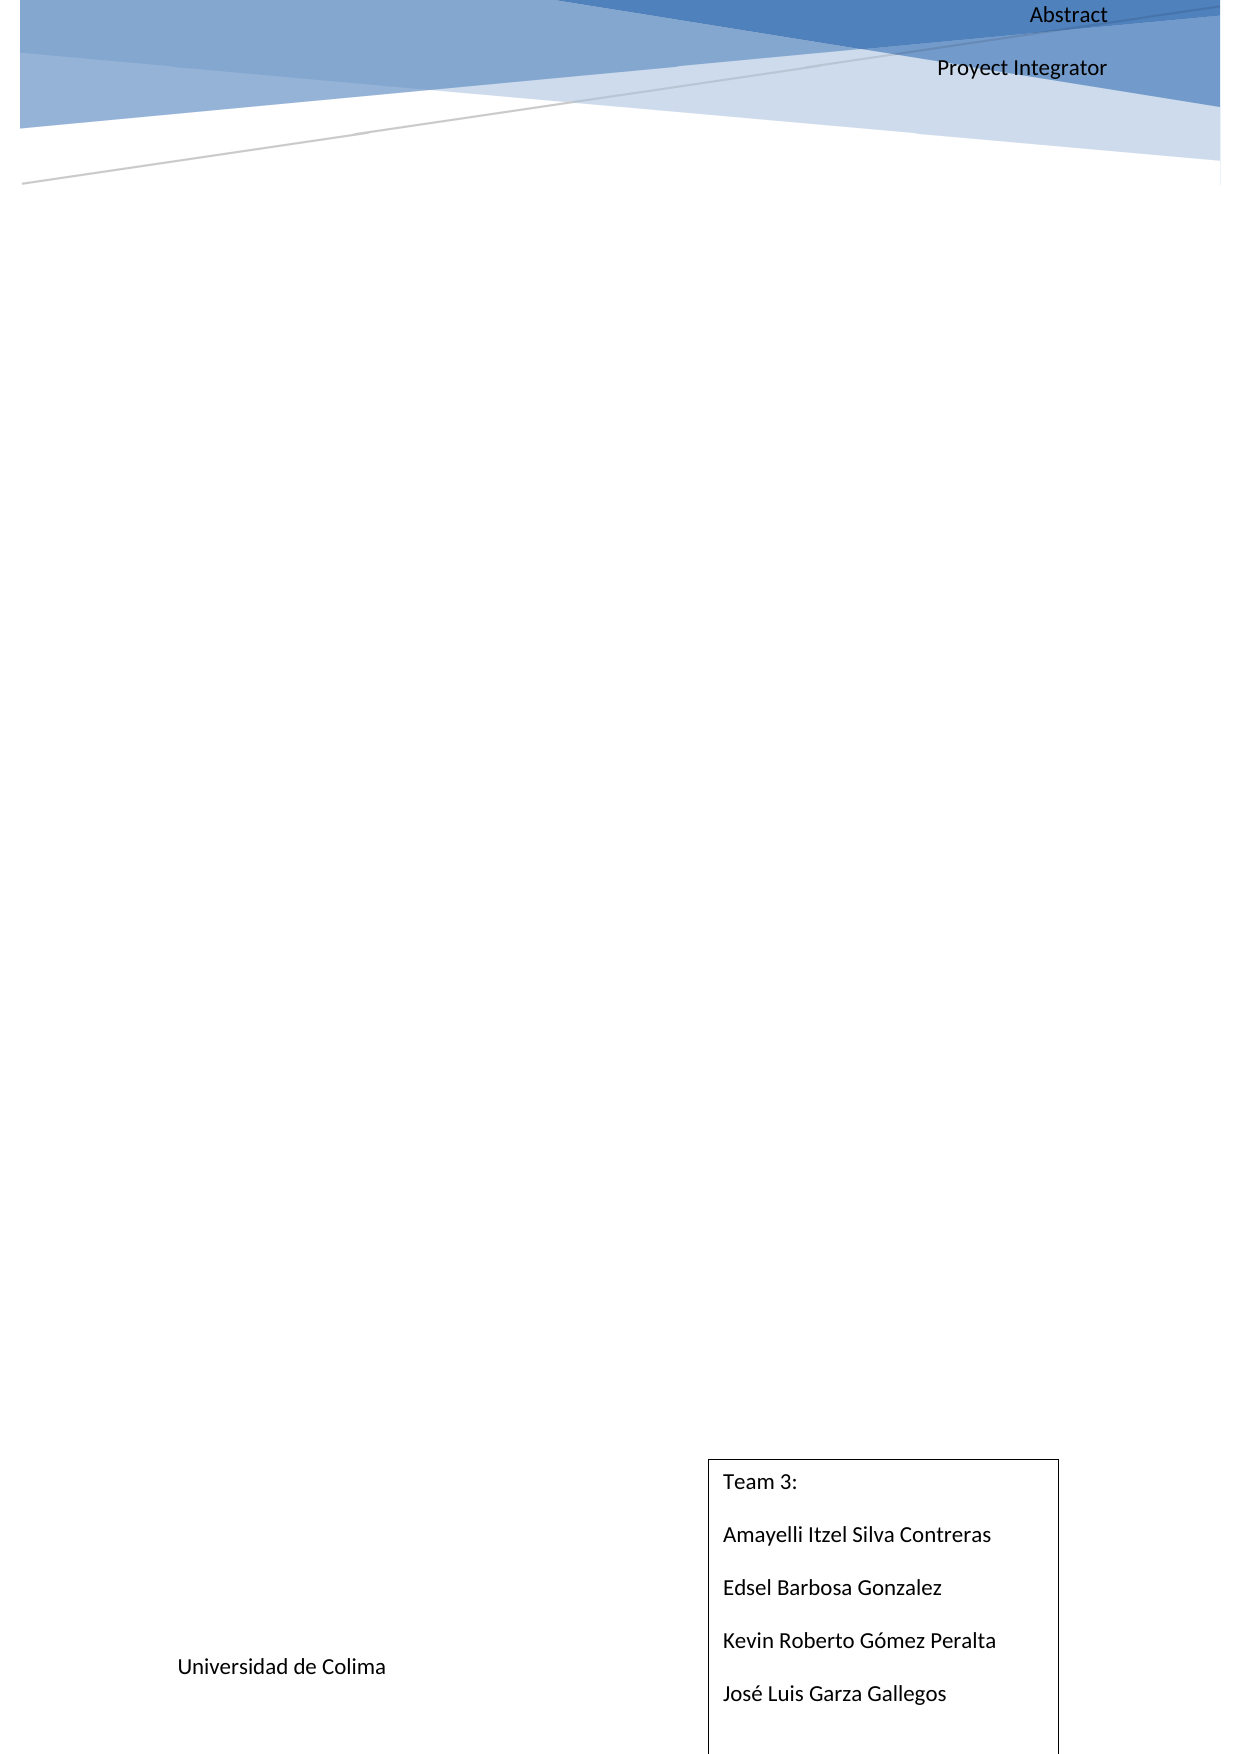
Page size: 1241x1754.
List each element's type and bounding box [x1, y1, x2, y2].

picture [20, 0, 1221, 200]
